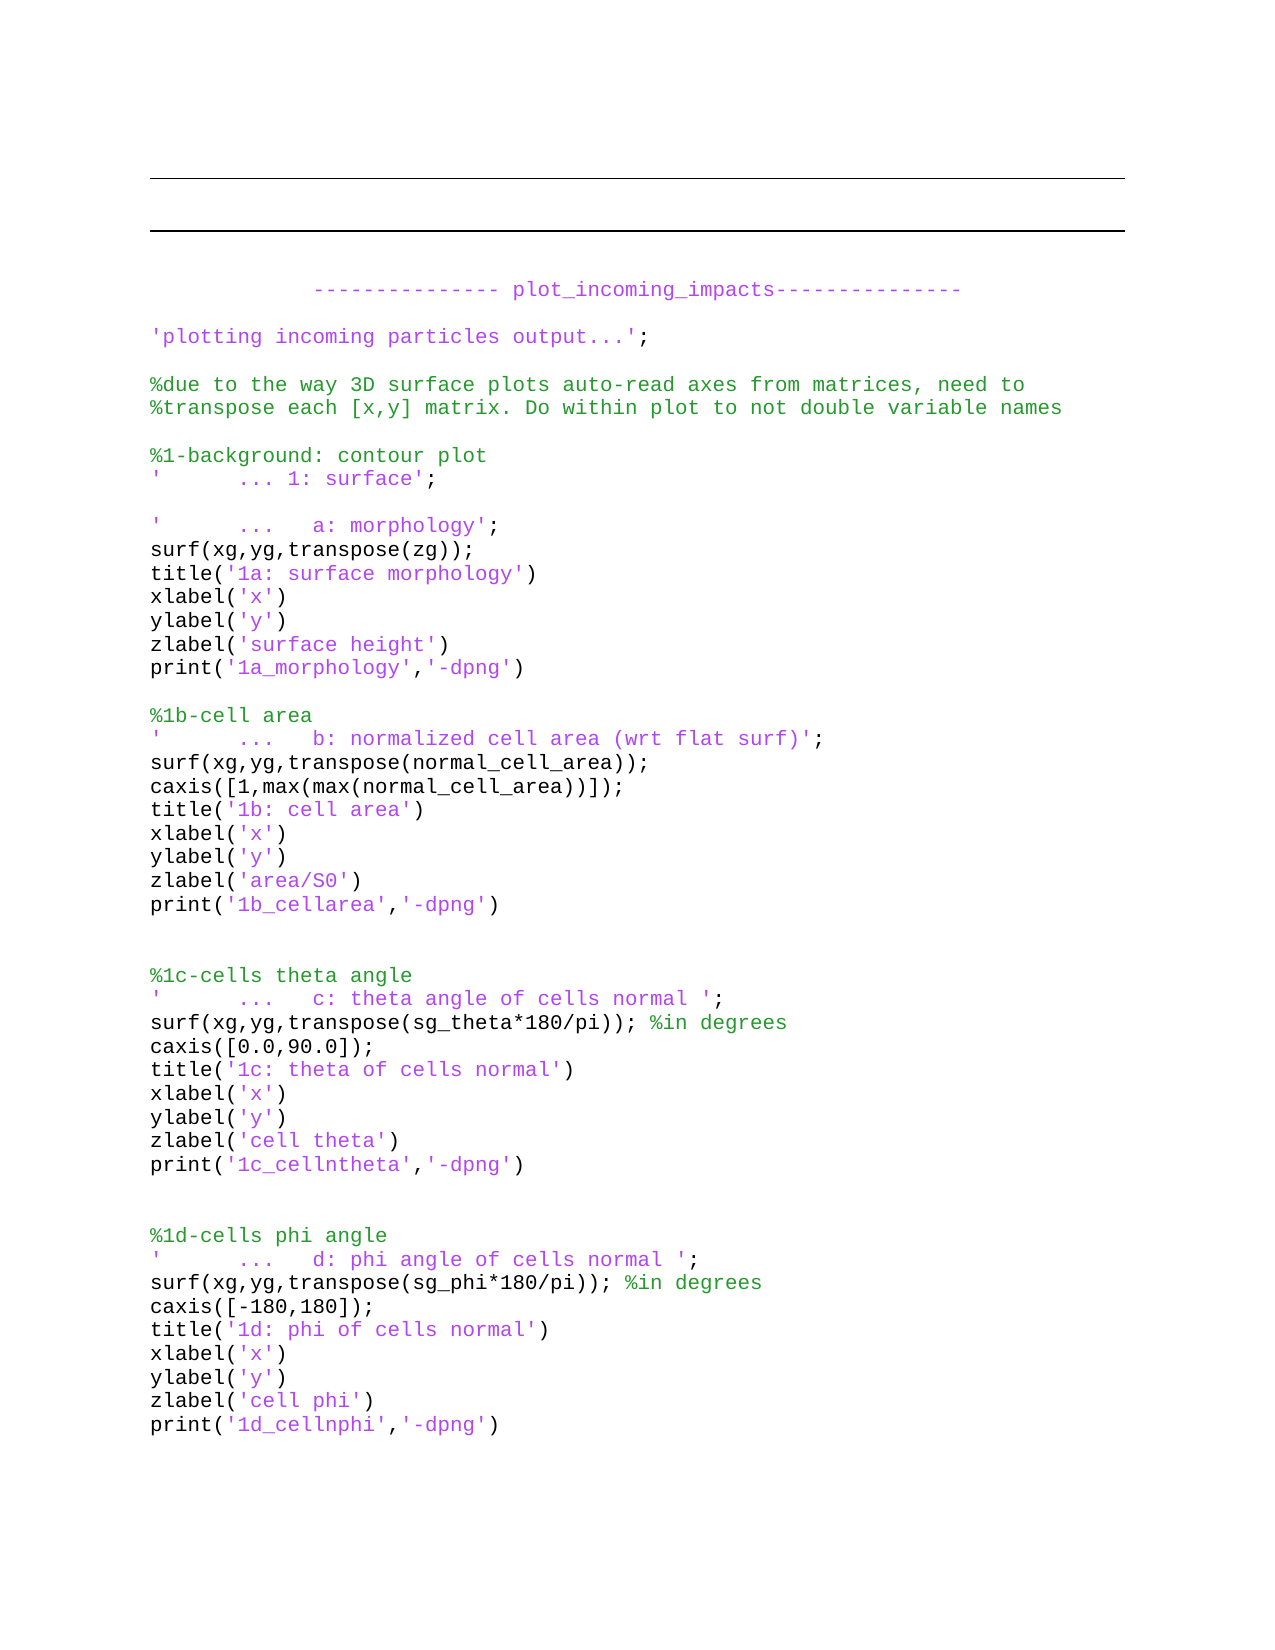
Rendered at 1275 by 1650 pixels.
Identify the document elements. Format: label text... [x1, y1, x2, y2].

text xlabel('x') [150, 586, 1125, 610]
text ' ... d: phi angle of cells normal '; [150, 1248, 1125, 1272]
text ' ... c: theta angle of cells normal '; [150, 988, 1125, 1012]
text zlabel('surface height') [150, 634, 1125, 657]
text print('1b_cellarea','-dpng') [150, 894, 1125, 917]
text print('1d_cellnphi','-dpng') [150, 1414, 1125, 1438]
text title('1d: phi of cells normal') [150, 1319, 1125, 1343]
text xlabel('x') [150, 1083, 1125, 1107]
text %1c-cells theta angle [150, 965, 1125, 988]
text 'plotting incoming particles output...'; [150, 326, 1125, 350]
text ' ... 1: surface'; [150, 468, 1125, 492]
text %1b-cell area [150, 705, 1125, 728]
text caxis([-180,180]); [150, 1296, 1125, 1319]
text zlabel('cell theta') [150, 1130, 1125, 1154]
text ' ... b: normalized cell area (wrt flat surf)'; [150, 728, 1125, 752]
text caxis([0.0,90.0]); [150, 1036, 1125, 1059]
text zlabel('area/S0') [150, 870, 1125, 894]
text %1d-cells phi angle [150, 1225, 1125, 1248]
text title('1a: surface morphology') [150, 563, 1125, 586]
text title('1c: theta of cells normal') [150, 1059, 1125, 1083]
text title('1b: cell area') [150, 799, 1125, 823]
text ylabel('y') [150, 1367, 1125, 1390]
text surf(xg,yg,transpose(sg_phi*180/pi)); %in degrees [150, 1272, 1125, 1296]
text xlabel('x') [150, 1343, 1125, 1367]
text print('1a_morphology','-dpng') [150, 657, 1125, 681]
text ylabel('y') [150, 847, 1125, 870]
text %1-background: contour plot [150, 444, 1125, 468]
text ylabel('y') [150, 1107, 1125, 1130]
text ' ... a: morphology'; [150, 516, 1125, 539]
text %transpose each [x,y] matrix. Do within plot to not double variable names [150, 397, 1125, 421]
text surf(xg,yg,transpose(zg)); [150, 539, 1125, 563]
text zlabel('cell phi') [150, 1390, 1125, 1414]
text ylabel('y') [150, 610, 1125, 634]
text --------------- plot_incoming_impacts--------------- [150, 279, 1125, 303]
text caxis([1,max(max(normal_cell_area))]); [150, 776, 1125, 799]
text xlabel('x') [150, 823, 1125, 847]
text surf(xg,yg,transpose(normal_cell_area)); [150, 752, 1125, 776]
text surf(xg,yg,transpose(sg_theta*180/pi)); %in degrees [150, 1012, 1125, 1036]
text print('1c_cellntheta','-dpng') [150, 1154, 1125, 1178]
text %due to the way 3D surface plots auto-read axes from matrices, need to [150, 374, 1125, 397]
